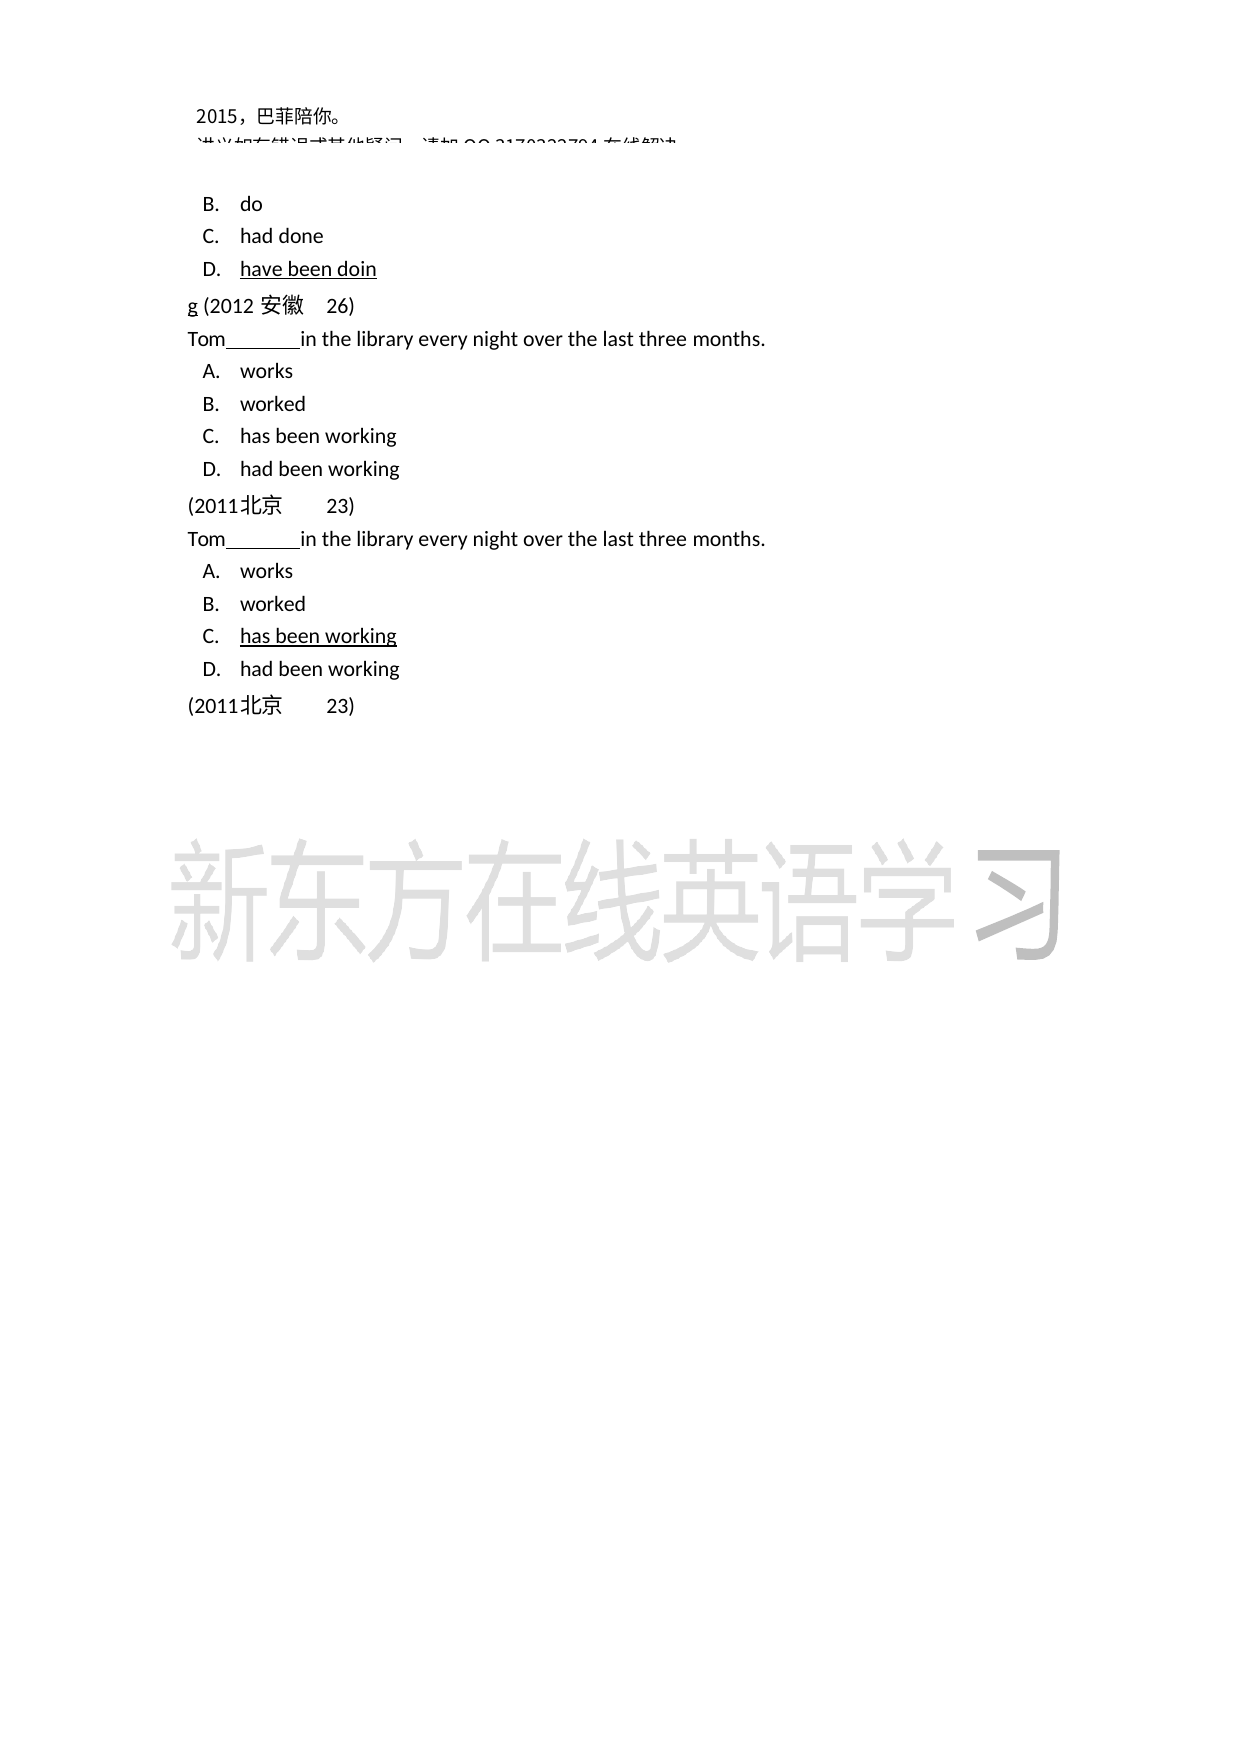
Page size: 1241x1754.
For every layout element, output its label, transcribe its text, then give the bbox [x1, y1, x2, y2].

list have been doing (2012 安徽 26) [187, 255, 387, 319]
text Tom in the library every night over the last three months. [187, 326, 1071, 352]
list had been working (2011 北京 23) [187, 655, 400, 719]
list has been working [202, 622, 1071, 649]
list works [202, 357, 1071, 384]
list had done [202, 222, 1071, 249]
list had been working (2011 北京 23) [187, 455, 400, 519]
list worked [202, 590, 1071, 617]
list has been working [202, 422, 1071, 449]
list worked [202, 390, 1071, 416]
list do [202, 190, 1071, 216]
list works [202, 557, 1071, 584]
text Tom in the library every night over the last three months. [187, 526, 1071, 552]
picture [171, 838, 954, 963]
